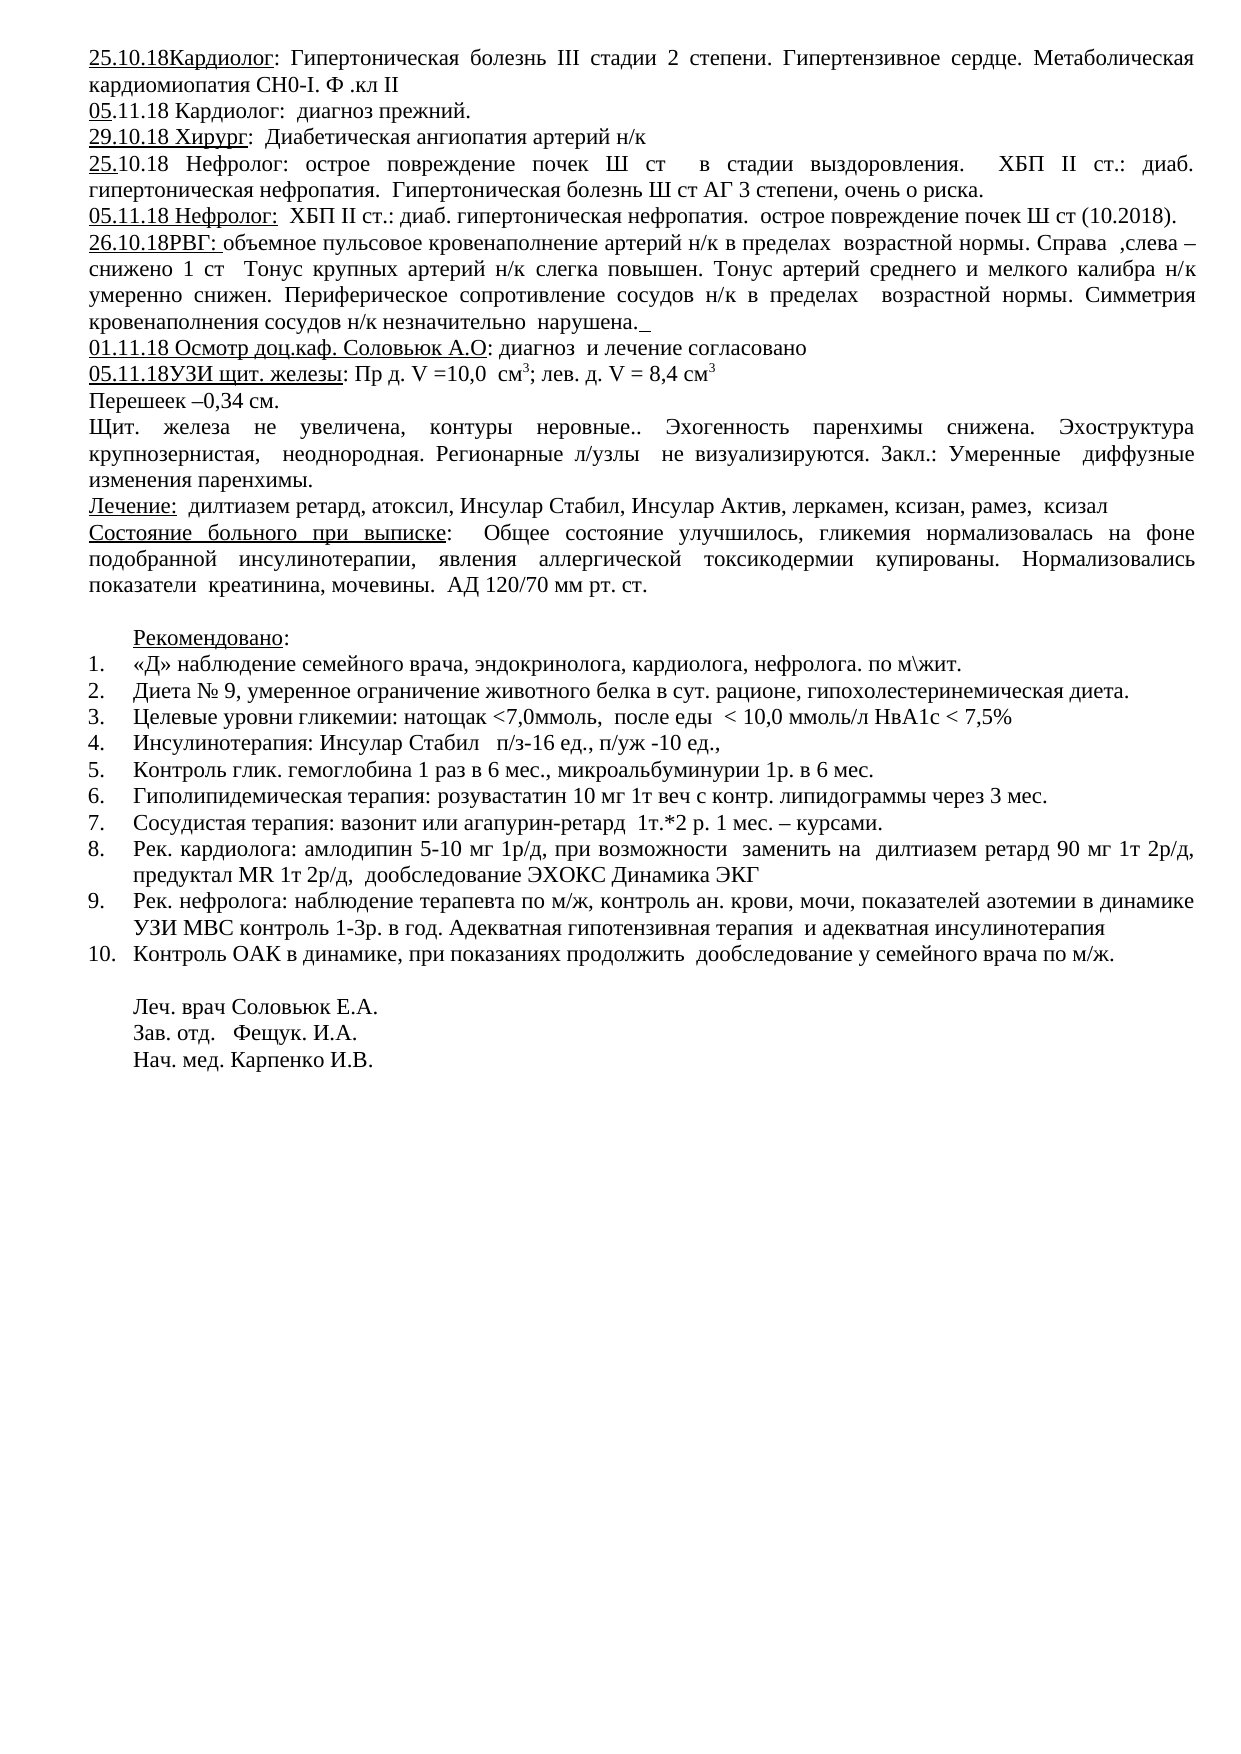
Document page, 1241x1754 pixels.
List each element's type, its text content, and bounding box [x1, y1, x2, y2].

text 25.10.18Кардиолог: Гипертоническая болезнь III стадии 2 степени. Гипертензивное сердце. Метаболическая кардиомиопатия СН0-I. Ф .кл II [89, 44, 1196, 97]
list Сосудистая терапия: вазонит или агапурин-ретард 1т.*2 р. 1 мес. – курсами. [88, 808, 1196, 835]
text 26.10.18РВГ: объемное пульсовое кровенаполнение артерий н/к . Справа ,слева – снижено 1 ст Тонус крупных артерий н/к Тонус артерий среднего и мелкого калибра н/к Периферическое сопротивление сосудов н/к . Симметрия кровенаполнения сосудов н/к незначительно нарушена. [89, 229, 1196, 334]
text Щит. железа не увеличена, контуры неровные.. Эхогенность паренхимы снижена. Эхоструктура крупнозернистая, неоднородная. Регионарные л/узлы не визуализируются. Закл.: Умеренные диффузные изменения паренхимы. [89, 413, 1196, 492]
list Контроль глик. гемоглобина 1 раз в 6 мес., 1р. в 6 мес. [88, 756, 1196, 782]
text 05.11.18 Нефролог: ХБП II ст.: диаб. гипертоническая нефропатия. острое повреждение почек Ш ст (10.2018). [89, 202, 1196, 229]
text Рекомендовано: [133, 624, 1196, 650]
list Целевые уровни гликемии: натощак <ммоль, после еды < ммоль/л НвА1с < % [88, 703, 1196, 729]
list Рек. кардиолога: амлодипин 5-10 мг 1р/д, при возможности заменить на дилтиазем ретард 90 мг 1т 2р/д, предуктал MR 1т 2р/д, дообследование ЭХОКС Динамика ЭКГ [88, 835, 1196, 888]
list Диета № 9, умеренное ограничение животного белка в сут. рационе, гипохолестеринемическая диета. [88, 677, 1196, 703]
list Гиполипидемическая терапия: 10 мг 1т веч с контр. липидограммы через 3 мес. [88, 782, 1196, 808]
list Инсулинотерапия: Инсулар Стабил п/з-16 ед., п/уж -10 ед., [88, 729, 1196, 756]
text Перешеек –0,34 см. [89, 387, 1196, 413]
list Рек. нефролога: наблюдение терапевта по м/ж, контроль ан. крови, мочи, показателей азотемии в динамике УЗИ МВС контроль 1-3р. в год. Адекватная гипотензивная терапия и адекватная инсулинотерапия [88, 888, 1196, 940]
text 25.10.18 Нефролог: острое повреждение почек Ш ст в стадии выздоровления. ХБП II ст.: диаб. гипертоническая нефропатия. Гипертоническая болезнь Ш ст АГ 3 степени, очень о риска. [89, 150, 1196, 202]
text 05.11.18УЗИ щит. железы: Пр д. V =10,0 см3; лев. д. V = 8,4 см3 [89, 361, 1196, 387]
text Нач. мед. Карпенко И.В. [133, 1046, 1196, 1072]
text 05.11.18 Кардиолог: диагноз прежний. [89, 97, 1196, 123]
text Леч. врач [133, 993, 1196, 1019]
list «Д» наблюдение семейного врача, эндокринолога, кардиолога, нефролога. по м\жит. [88, 650, 1196, 677]
text Состояние больного при выписке: явления аллергической токсикодермии купированы. Нормализовались показатели креатинина, мочевины. АД 120/70 мм рт. ст. [89, 519, 1196, 598]
text Лечение: дилтиазем ретард, атоксил, Инсулар Стабил, Инсулар Актив, леркамен, ксизан, рамез, ксизал [89, 492, 1196, 519]
text 01.11.18 Осмотр доц.каф. Соловьюк А.О: диагноз и лечение согласовано [89, 334, 1196, 361]
text 29.10.18 Хирург: [89, 123, 1196, 150]
list Контроль ОАК в динамике, при показаниях продолжить дообследование у семейного врача по м/ж. [88, 940, 1196, 967]
